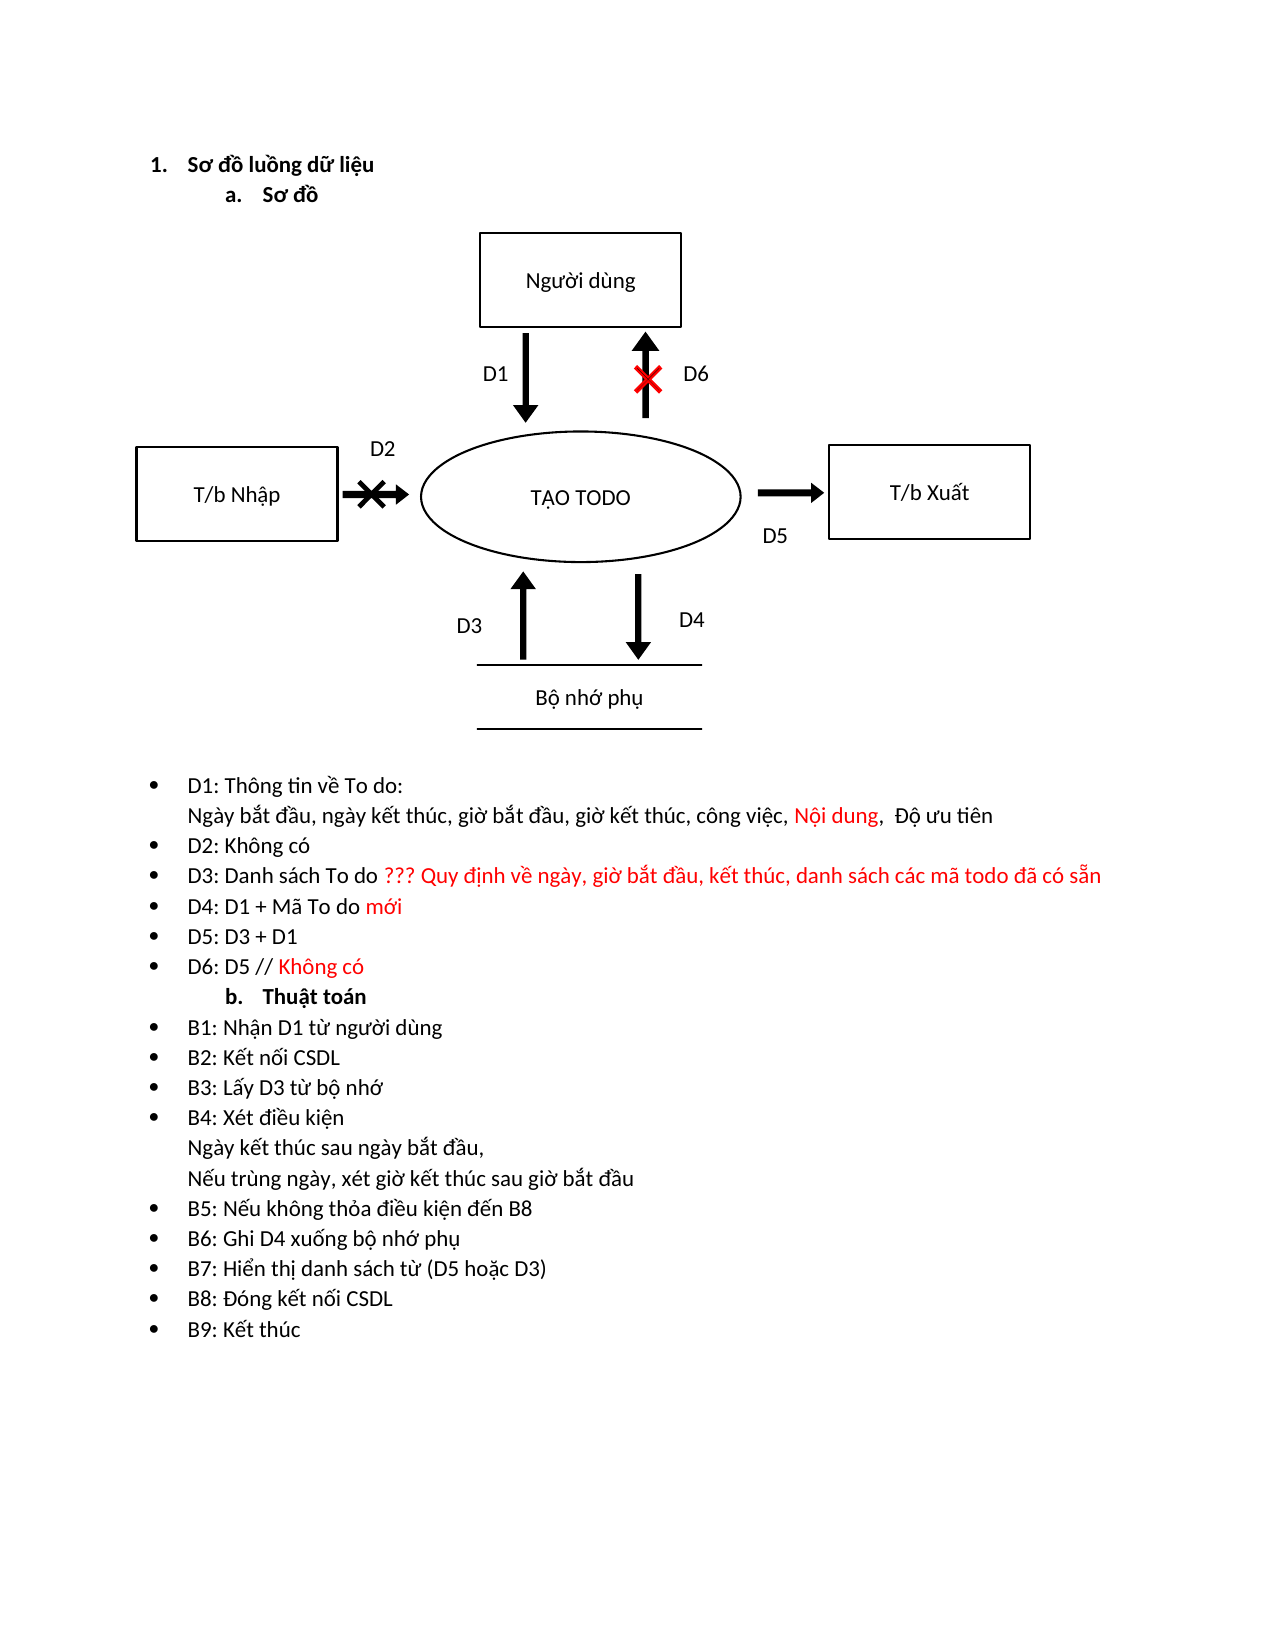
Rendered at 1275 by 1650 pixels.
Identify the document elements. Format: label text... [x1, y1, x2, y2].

list Thuật toán [225, 982, 1162, 1011]
list B2: Kết nối CSDL [150, 1043, 1162, 1071]
list D6: D5 // Không có [150, 952, 1162, 980]
list D2: Không có [150, 831, 1162, 859]
list B8: Đóng kết nối CSDL [150, 1284, 1162, 1313]
list D1: Thông tin về To do: Ngày bắt đầu, ngày kết thúc, giờ bắt đầu, giờ kết thúc, công việc, Nội dung, Độ ưu tiên [150, 771, 1162, 829]
list B7: Hiển thị danh sách từ (D5 hoặc D3) [150, 1254, 1162, 1282]
list Sơ đồ luồng dữ liệu [150, 150, 1162, 178]
list B3: Lấy D3 từ bộ nhớ [150, 1073, 1162, 1101]
list Sơ đồ [225, 180, 1162, 208]
list B6: Ghi D4 xuống bộ nhớ phụ [150, 1224, 1162, 1252]
list B5: Nếu không thỏa điều kiện đến B8 [150, 1194, 1162, 1222]
list D5: D3 + D1 [150, 922, 1162, 950]
list B1: Nhận D1 từ người dùng [150, 1013, 1162, 1041]
list D3: Danh sách To do ??? Quy định về ngày, giờ bắt đầu, kết thúc, danh sách các mã todo đã có sẵn [150, 862, 1162, 890]
list D4: D1 + Mã To do mới [150, 892, 1162, 920]
list B4: Xét điều kiện Ngày kết thúc sau ngày bắt đầu, Nếu trùng ngày, xét giờ kết thúc sau giờ bắt đầu [150, 1103, 1162, 1192]
list B9: Kết thúc [150, 1315, 1162, 1343]
